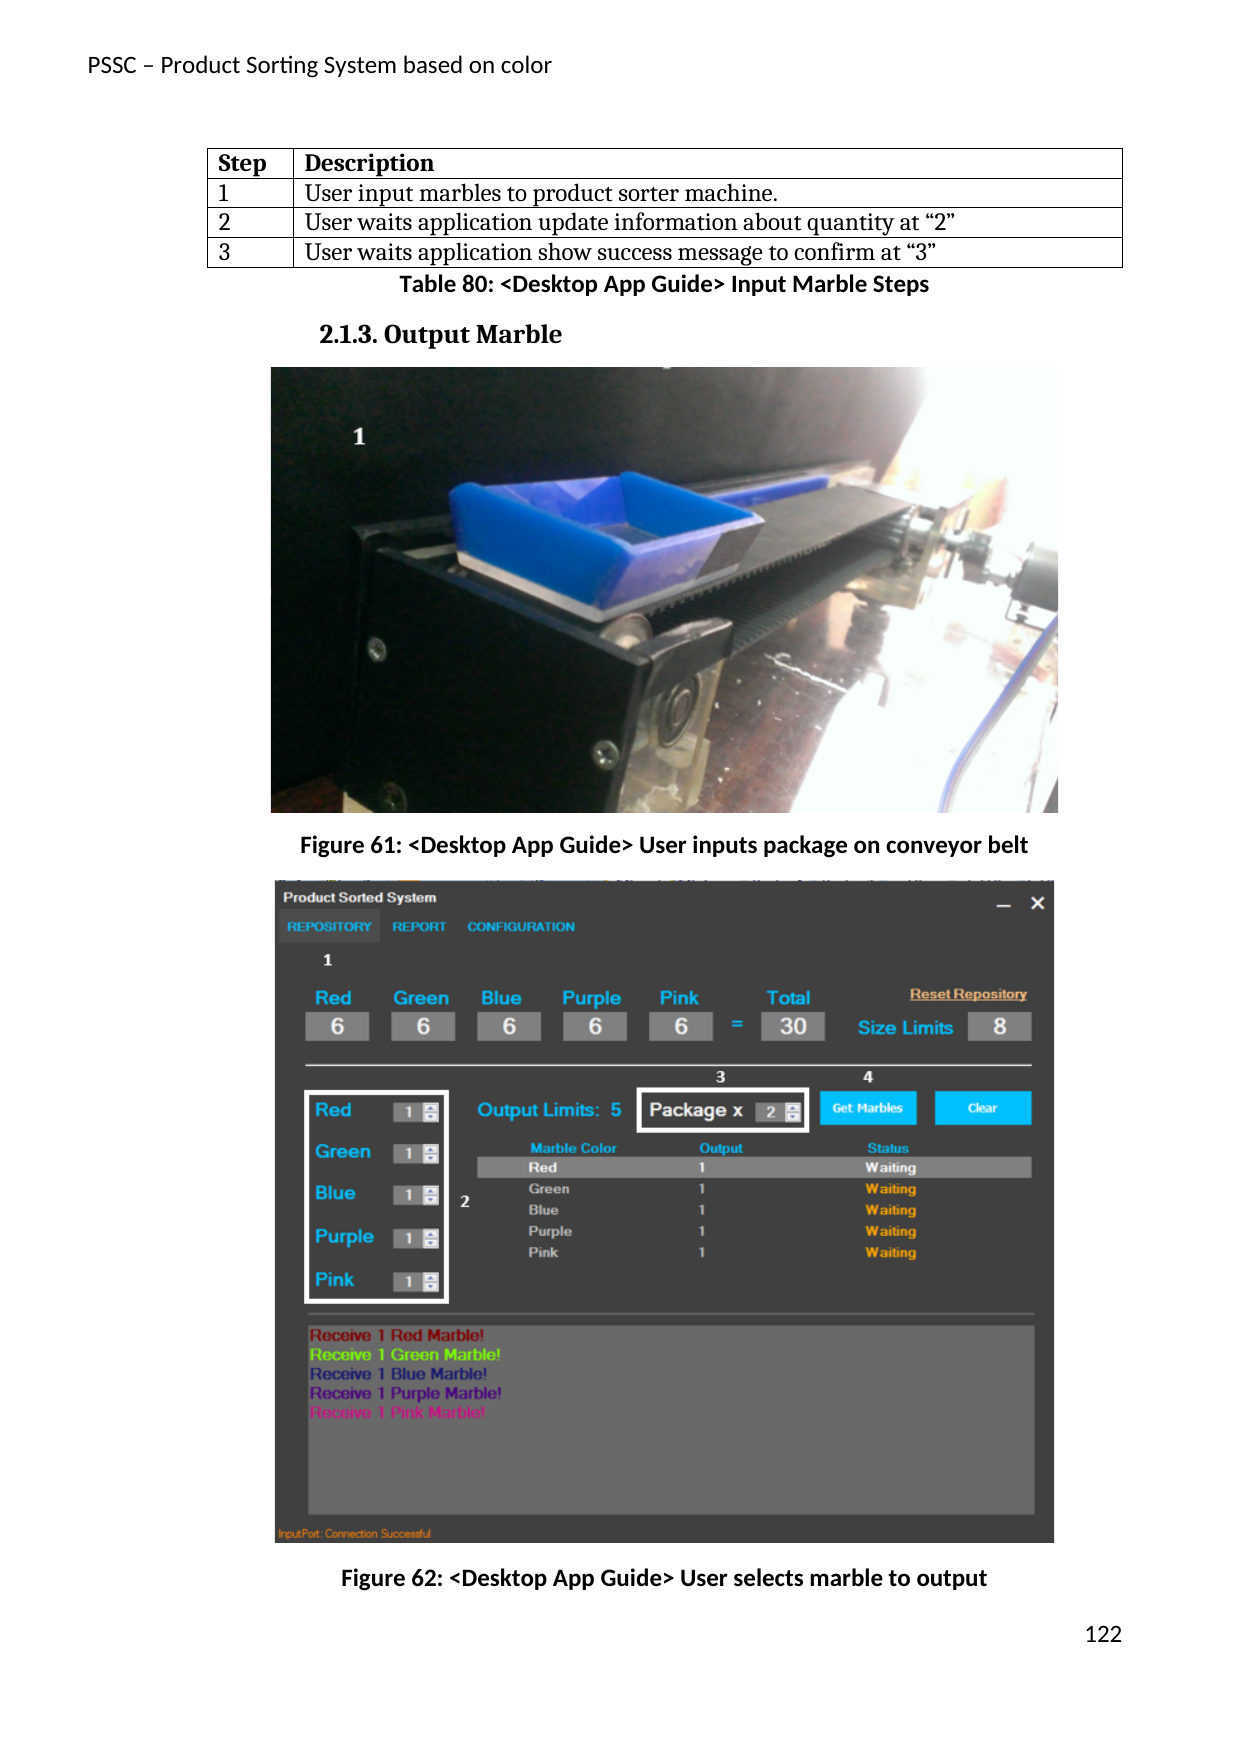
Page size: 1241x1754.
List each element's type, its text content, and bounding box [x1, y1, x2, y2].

text Figure 61: <Desktop App Guide> User inputs package on conveyor belt [207, 829, 1122, 859]
picture [274, 880, 1055, 1543]
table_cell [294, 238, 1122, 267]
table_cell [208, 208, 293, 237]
text Figure 62: <Desktop App Guide> User selects marble to output [207, 1562, 1122, 1592]
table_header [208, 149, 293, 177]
text Table 80: <Desktop App Guide> Input Marble Steps [207, 268, 1122, 298]
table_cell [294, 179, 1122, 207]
list Output Marble [319, 319, 1122, 350]
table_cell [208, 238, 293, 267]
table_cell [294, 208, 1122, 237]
picture [270, 367, 1059, 813]
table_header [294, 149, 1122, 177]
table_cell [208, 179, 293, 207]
